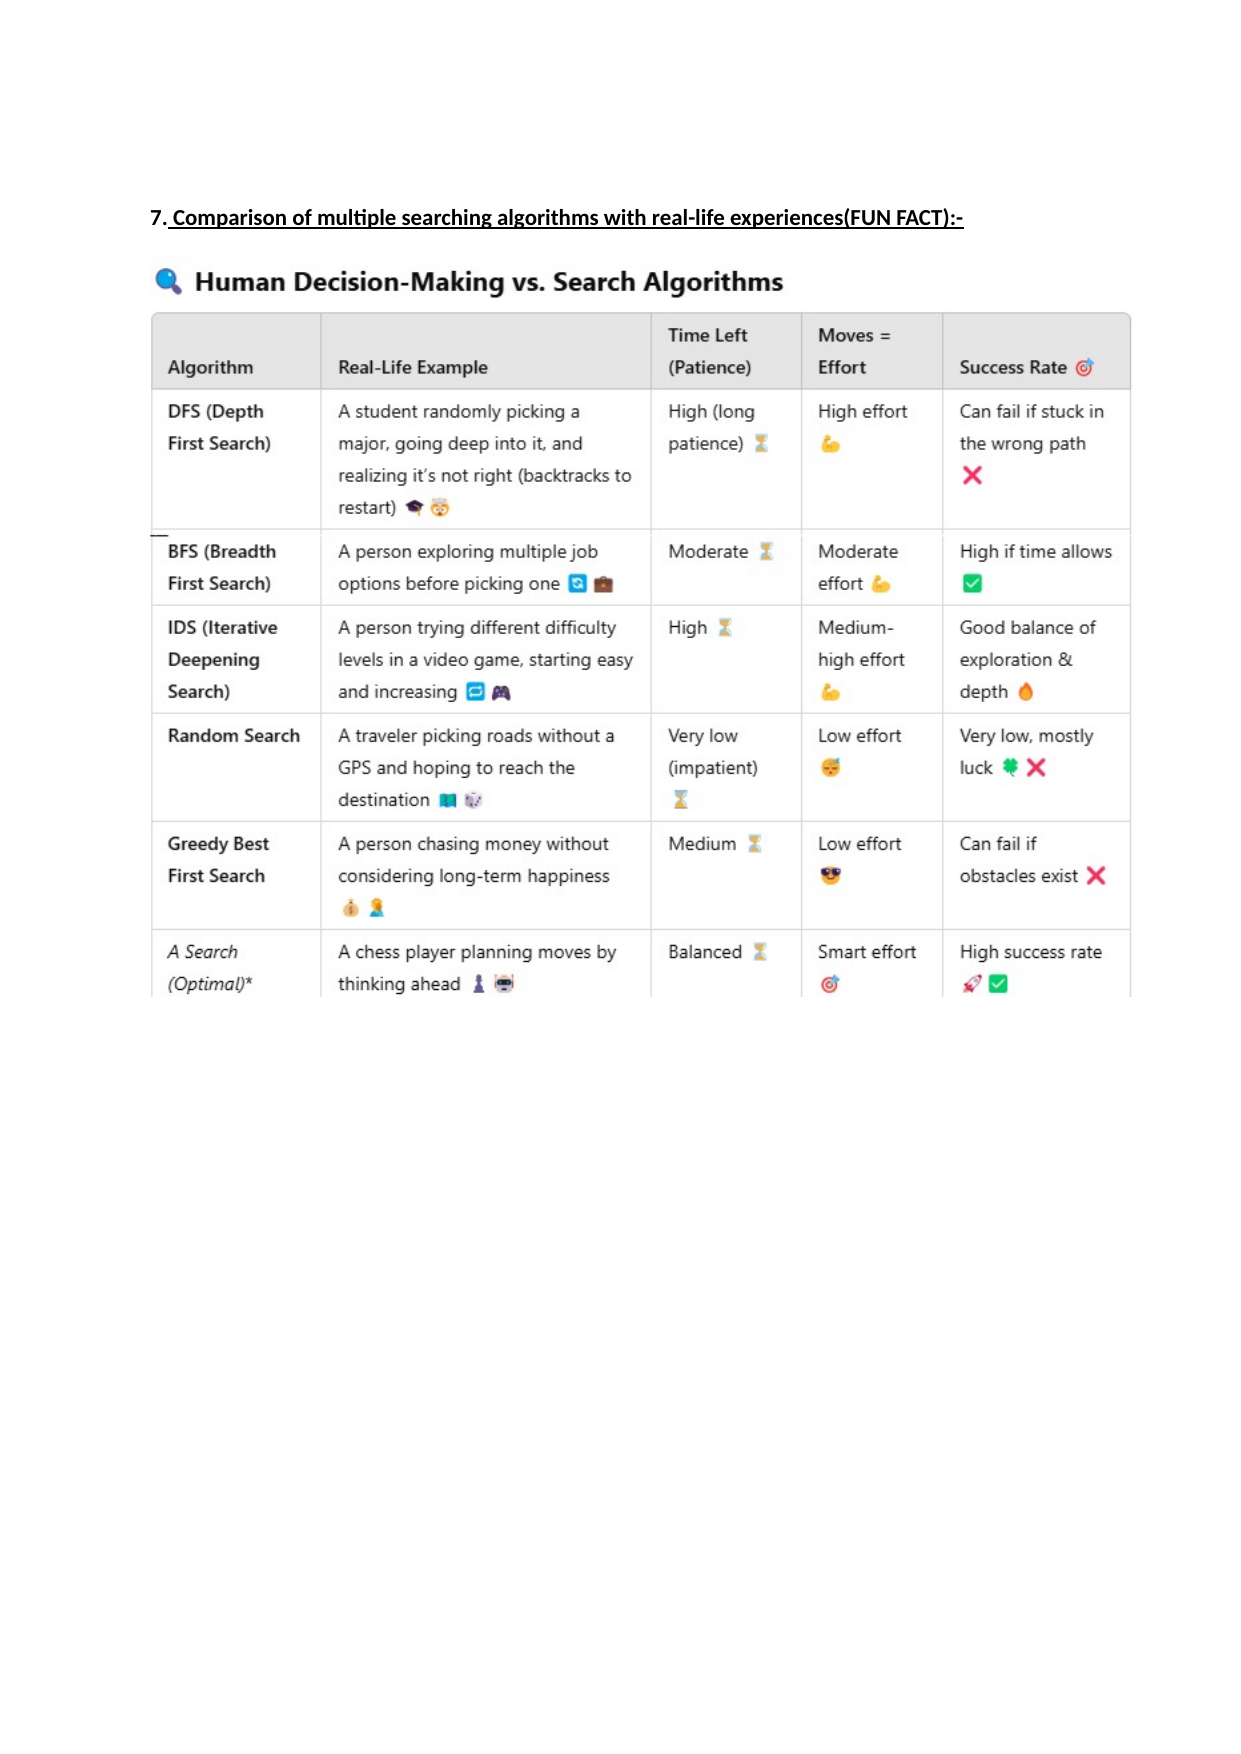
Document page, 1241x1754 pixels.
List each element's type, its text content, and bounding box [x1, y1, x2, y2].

picture [150, 256, 1134, 997]
text 7. Comparison of multiple searching algorithms with real-life experiences(FUN FACT):- [150, 203, 1090, 231]
